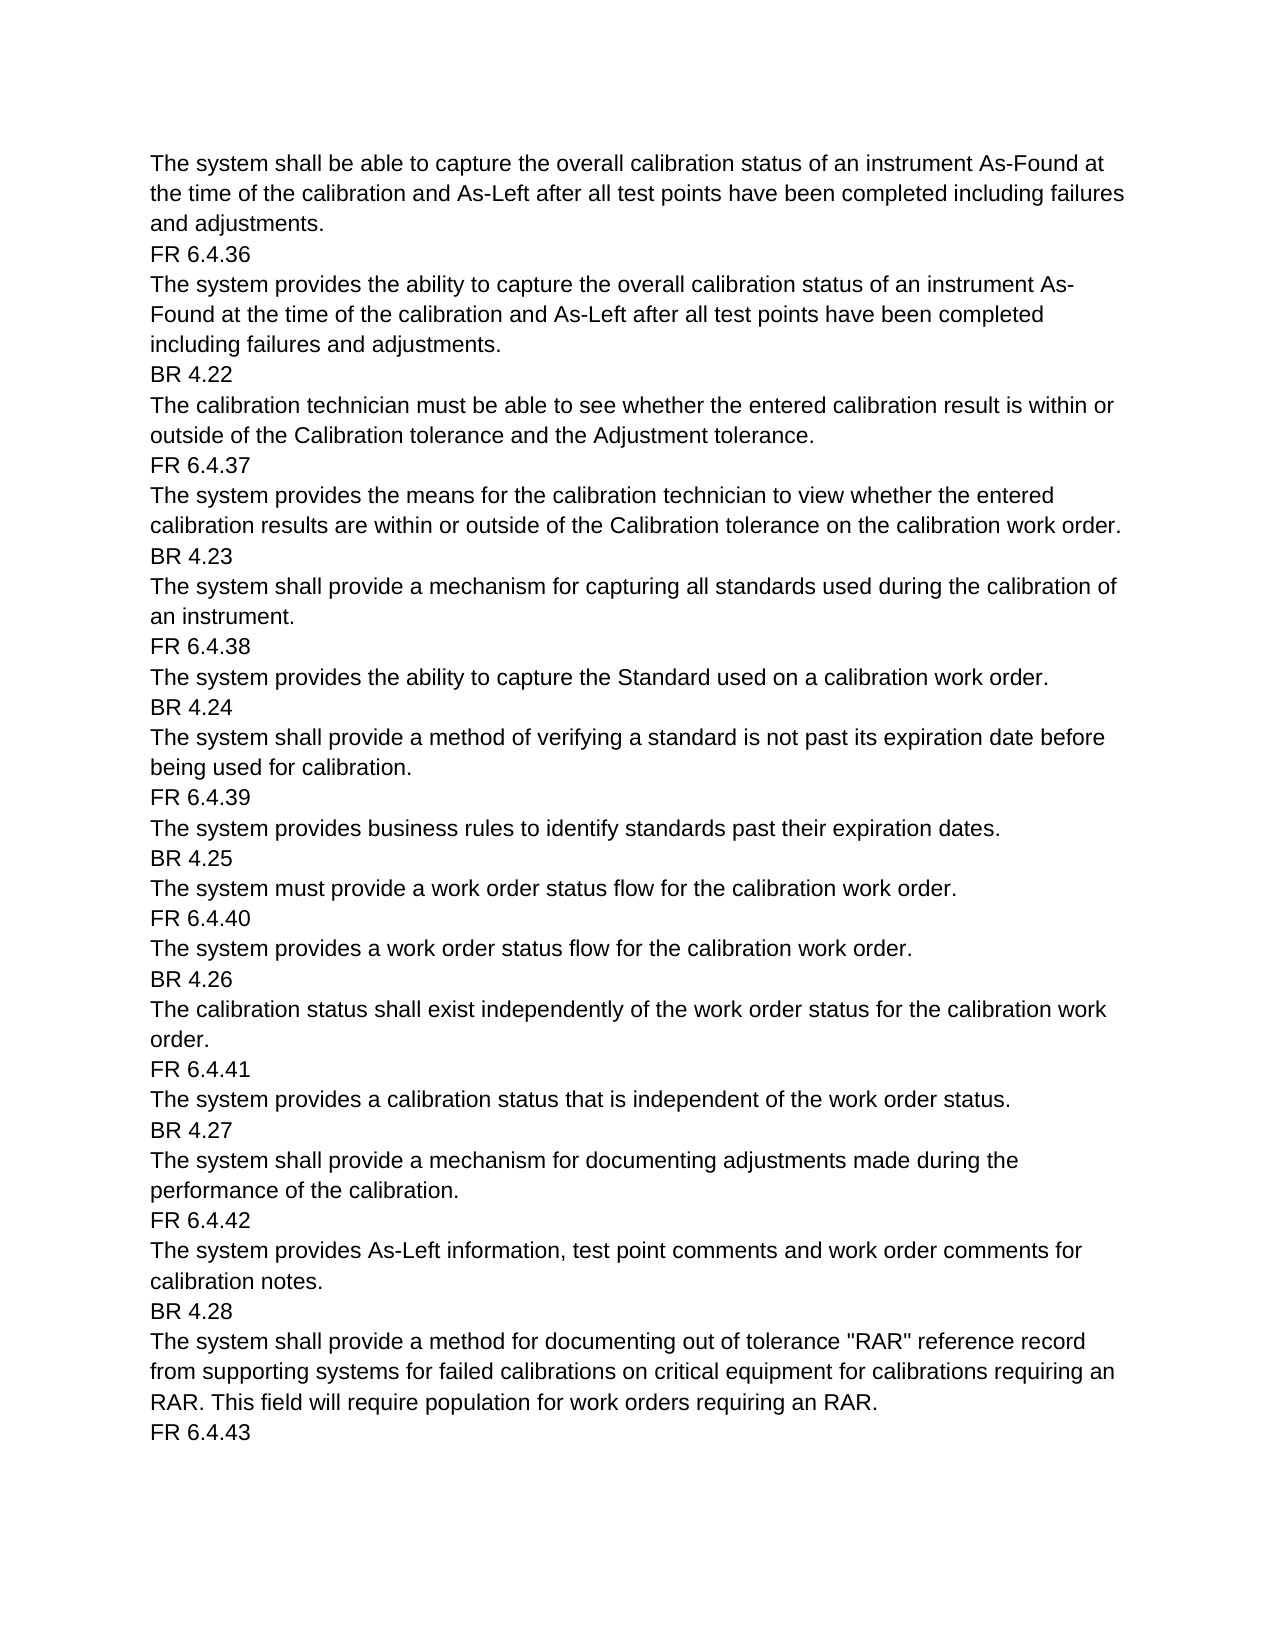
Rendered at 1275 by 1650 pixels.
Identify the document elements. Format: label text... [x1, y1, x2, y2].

text FR 6.4.37 [150, 452, 1125, 478]
text The system provides a work order status flow for the calibration work order. [150, 935, 1125, 962]
text The system must provide a work order status flow for the calibration work order. [150, 875, 1125, 901]
text BR 4.27 [150, 1117, 1125, 1143]
text FR 6.4.39 [150, 784, 1125, 811]
text The system provides the ability to capture the Standard used on a calibration work order. [150, 663, 1125, 690]
text FR 6.4.41 [150, 1056, 1125, 1083]
text The system provides a calibration status that is independent of the work order status. [150, 1086, 1125, 1113]
text The system provides business rules to identify standards past their expiration dates. [150, 814, 1125, 841]
text FR 6.4.36 [150, 241, 1125, 267]
text BR 4.26 [150, 966, 1125, 992]
text The system shall provide a mechanism for documenting adjustments made during the performance of the calibration. [150, 1147, 1125, 1203]
text The system provides As-Left information, test point comments and work order comments for calibration notes. [150, 1237, 1125, 1294]
text FR 6.4.42 [150, 1207, 1125, 1234]
text FR 6.4.43 [150, 1419, 1125, 1445]
text The calibration technician must be able to see whether the entered calibration result is within or outside of the Calibration tolerance and the Adjustment tolerance. [150, 392, 1125, 448]
text The system shall provide a mechanism for capturing all standards used during the calibration of an instrument. [150, 573, 1125, 629]
text The system shall be able to capture the overall calibration status of an instrument As-Found at the time of the calibration and As-Left after all test points have been completed including failures and adjustments. [150, 150, 1125, 237]
text FR 6.4.38 [150, 633, 1125, 660]
text The system provides the ability to capture the overall calibration status of an instrument As-Found at the time of the calibration and As-Left after all test points have been completed including failures and adjustments. [150, 271, 1125, 358]
text The system shall provide a method for documenting out of tolerance "RAR" reference record from supporting systems for failed calibrations on critical equipment for calibrations requiring an RAR. This field will require population for work orders requiring an RAR. [150, 1328, 1125, 1415]
text BR 4.23 [150, 543, 1125, 569]
text BR 4.22 [150, 361, 1125, 388]
text The system provides the means for the calibration technician to view whether the entered calibration results are within or outside of the Calibration tolerance on the calibration work order. [150, 482, 1125, 539]
text BR 4.24 [150, 694, 1125, 720]
text BR 4.28 [150, 1298, 1125, 1324]
text BR 4.25 [150, 845, 1125, 871]
text FR 6.4.40 [150, 905, 1125, 932]
text The system shall provide a method of verifying a standard is not past its expiration date before being used for calibration. [150, 724, 1125, 781]
text The calibration status shall exist independently of the work order status for the calibration work order. [150, 996, 1125, 1052]
